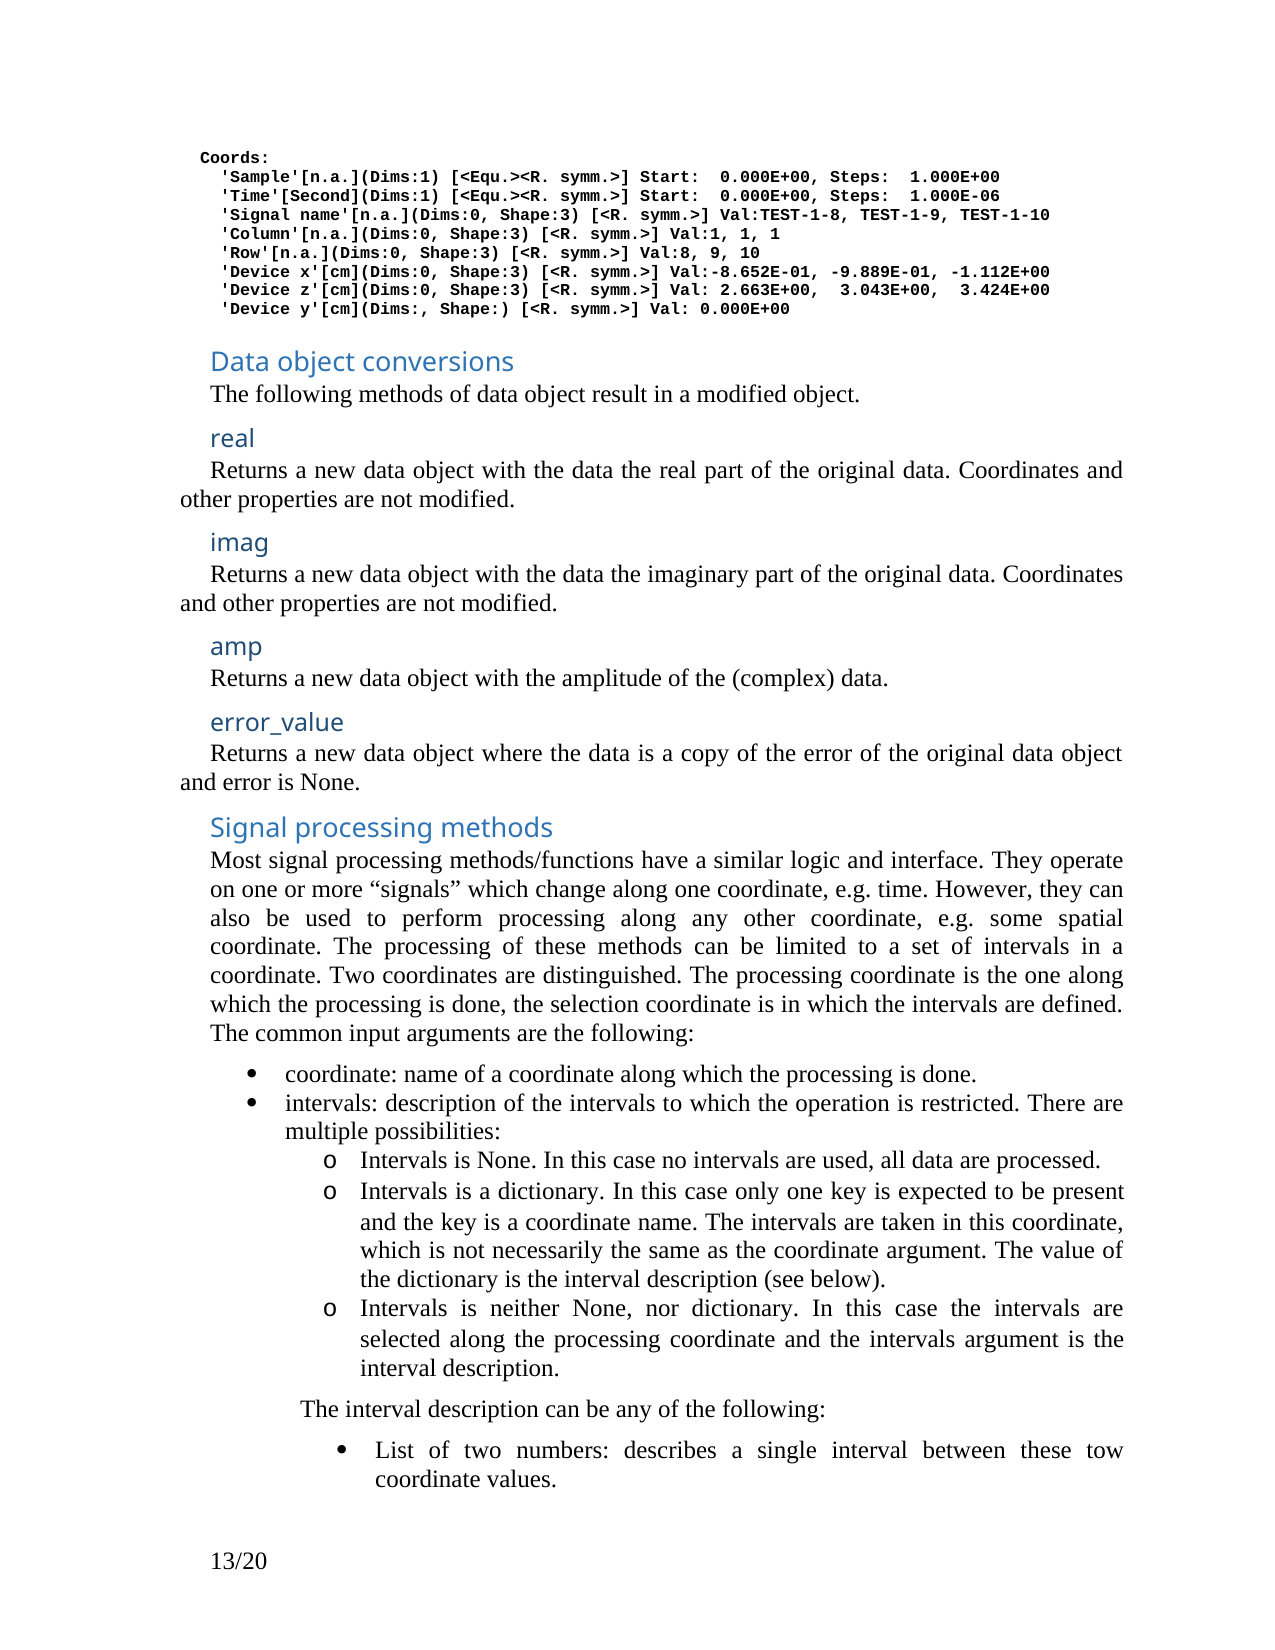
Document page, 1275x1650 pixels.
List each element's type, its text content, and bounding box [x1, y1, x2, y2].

text 'Time'[Second](Dims:1) [<Equ.><R. symm.>] Start: 0.000E+00, Steps: 1.000E-06 [180, 188, 1125, 207]
list Intervals is a dictionary. In this case only one key is expected to be present and the key is a coordinate name. The intervals are taken in this coordinate, which is not necessarily the same as the coordinate argument. The value of the dictionary is the interval description (see below). [322, 1176, 1125, 1293]
text 'Sample'[n.a.](Dims:1) [<Equ.><R. symm.>] Start: 0.000E+00, Steps: 1.000E+00 [180, 169, 1125, 188]
subtitle error_value [180, 704, 1125, 738]
subtitle Data object conversions [180, 343, 1125, 379]
text Most signal processing methods/functions have a similar logic and interface. They operate on one or more “signals” which change along one coordinate, e.g. time. However, they can also be used to perform processing along any other coordinate, e.g. some spatial coordinate. The processing of these methods can be limited to a set of intervals in a coordinate. Two coordinates are distinguished. The processing coordinate is the one along which the processing is done, the selection coordinate is in which the intervals are defined. The common input arguments are the following: [210, 845, 1125, 1046]
subtitle imag [180, 525, 1125, 559]
subtitle Signal processing methods [180, 808, 1125, 845]
text The interval description can be any of the following: [300, 1394, 1125, 1423]
text 'Device z'[cm](Dims:0, Shape:3) [<R. symm.>] Val: 2.663E+00, 3.043E+00, 3.424E+00 [180, 282, 1125, 301]
list intervals: description of the intervals to which the operation is restricted. There are multiple possibilities: [247, 1088, 1125, 1145]
text 'Signal name'[n.a.](Dims:0, Shape:3) [<R. symm.>] Val:TEST-1-8, TEST-1-9, TEST-1-10 [180, 207, 1125, 225]
text Returns a new data object with the amplitude of the (complex) data. [180, 663, 1125, 692]
subtitle real [180, 421, 1125, 455]
text 'Device x'[cm](Dims:0, Shape:3) [<R. symm.>] Val:-8.652E-01, -9.889E-01, -1.112E+00 [180, 263, 1125, 282]
subtitle amp [180, 629, 1125, 663]
text 'Row'[n.a.](Dims:0, Shape:3) [<R. symm.>] Val:8, 9, 10 [180, 244, 1125, 263]
list List of two numbers: describes a single interval between these tow coordinate values. [337, 1435, 1125, 1493]
text The following methods of data object result in a modified object. [180, 379, 1125, 408]
list Intervals is neither None, nor dictionary. In this case the intervals are selected along the processing coordinate and the intervals argument is the interval description. [322, 1293, 1125, 1381]
text Coords: [180, 150, 1125, 169]
text Returns a new data object with the data the real part of the original data. Coordinates and other properties are not modified. [180, 455, 1125, 512]
list coordinate: name of a coordinate along which the processing is done. [247, 1059, 1125, 1088]
text 'Column'[n.a.](Dims:0, Shape:3) [<R. symm.>] Val:1, 1, 1 [180, 225, 1125, 244]
text Returns a new data object with the data the imaginary part of the original data. Coordinates and other properties are not modified. [180, 559, 1125, 616]
text Returns a new data object where the data is a copy of the error of the original data object and error is None. [180, 738, 1125, 796]
list Intervals is None. In this case no intervals are used, all data are processed. [322, 1145, 1125, 1176]
text 'Device y'[cm](Dims:, Shape:) [<R. symm.>] Val: 0.000E+00 [180, 301, 1125, 320]
